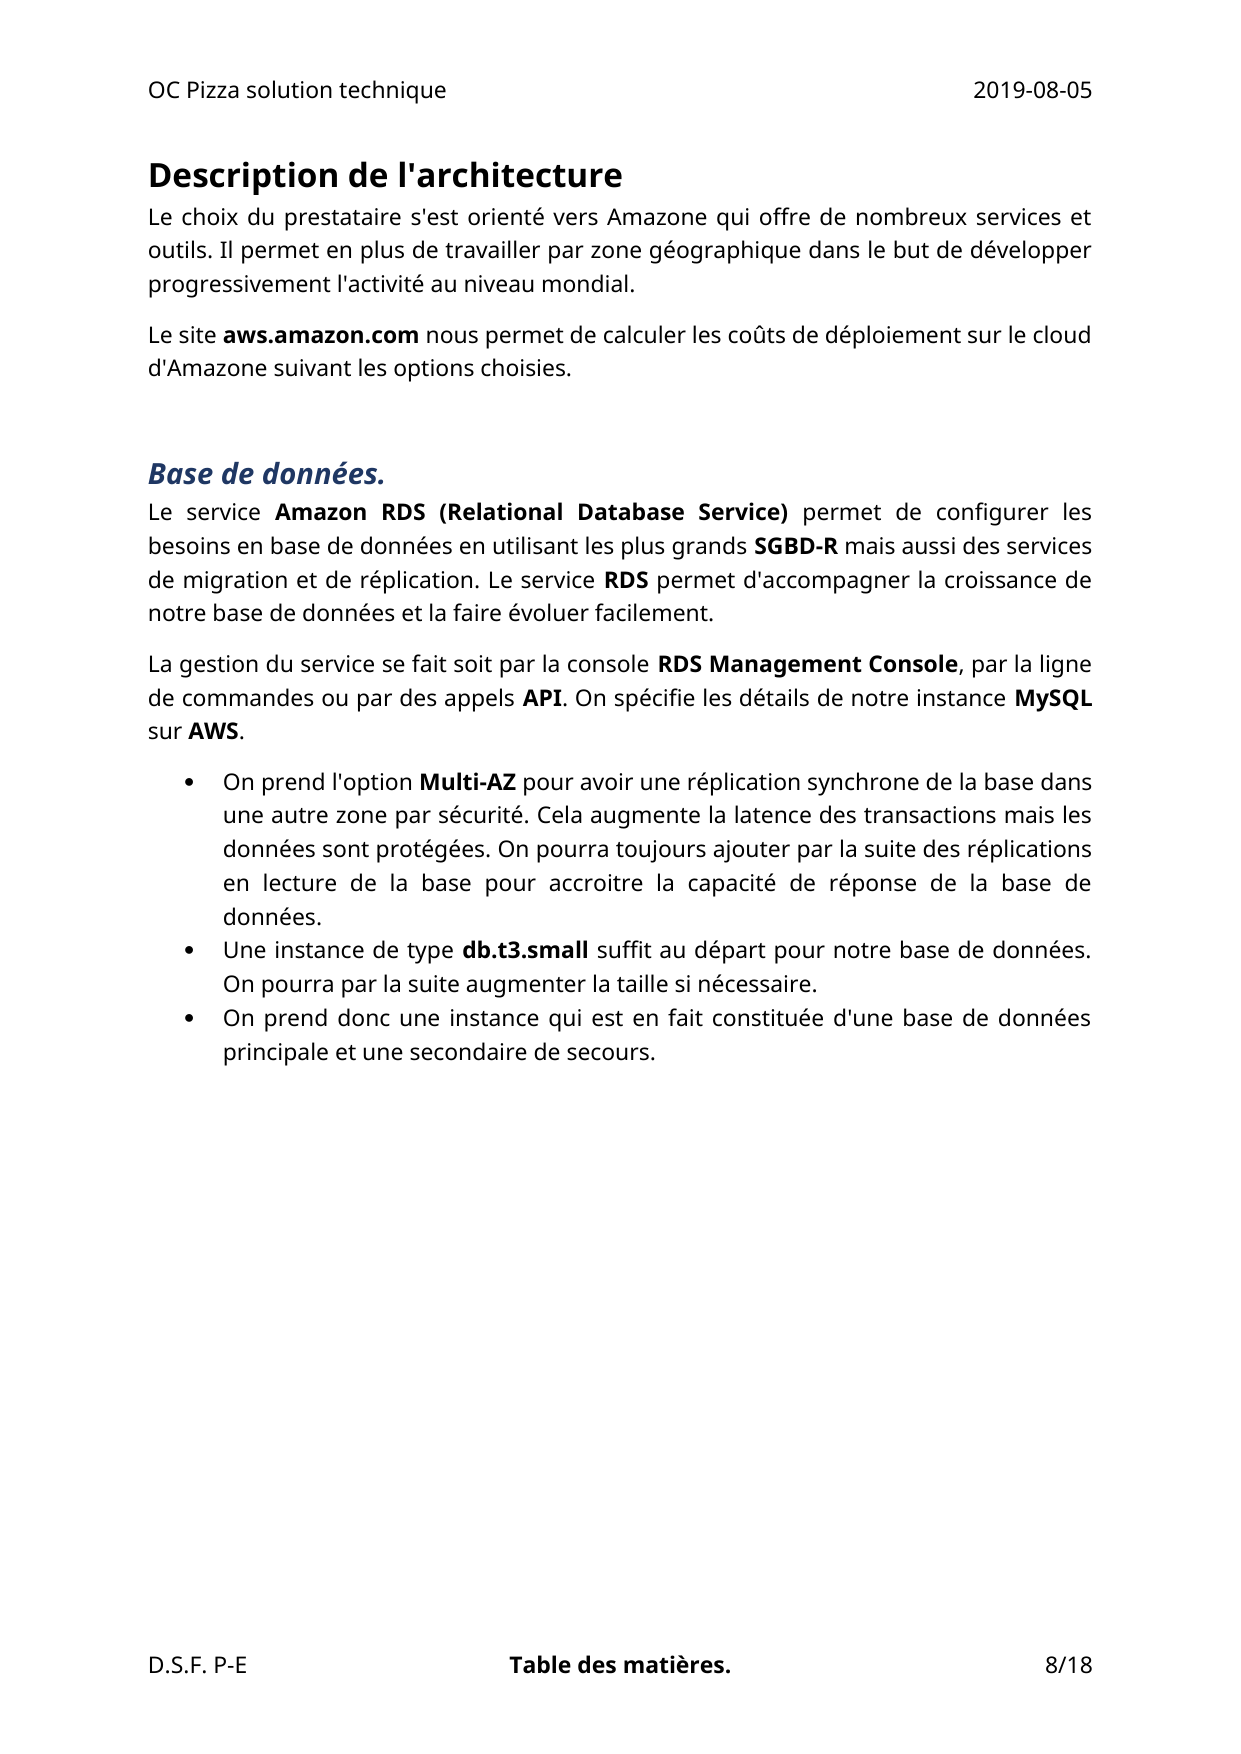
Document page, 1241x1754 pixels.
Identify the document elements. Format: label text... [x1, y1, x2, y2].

text La gestion du service se fait soit par la console RDS Management Console, par la ligne de commandes ou par des appels API. On spécifie les détails de notre instance MySQL sur AWS. [148, 648, 1093, 746]
text Le choix du prestataire s'est orienté vers Amazone qui offre de nombreux services et outils. Il permet en plus de travailler par zone géographique dans le but de développer progressivement l'activité au niveau mondial. [148, 201, 1093, 299]
subtitle Description de l'architecture [148, 152, 1093, 197]
list Une instance de type db.t3.small suffit au départ pour notre base de données. On pourra par la suite augmenter la taille si nécessaire. [185, 934, 1093, 999]
text Le service Amazon RDS (Relational Database Service) permet de configurer les besoins en base de données en utilisant les plus grands SGBD-R mais aussi des services de migration et de réplication. Le service RDS permet d'accompagner la croissance de notre base de données et la faire évoluer facilement. [148, 496, 1093, 628]
subtitle Base de données. [148, 453, 1093, 493]
list On prend donc une instance qui est en fait constituée d'une base de données principale et une secondaire de secours. [185, 1002, 1093, 1067]
text Le site aws.amazon.com nous permet de calculer les coûts de déploiement sur le cloud d'Amazone suivant les options choisies. [148, 319, 1093, 384]
list On prend l'option Multi-AZ pour avoir une réplication synchrone de la base dans une autre zone par sécurité. Cela augmente la latence des transactions mais les données sont protégées. On pourra toujours ajouter par la suite des réplications en lecture de la base pour accroitre la capacité de réponse de la base de données. [185, 766, 1093, 932]
